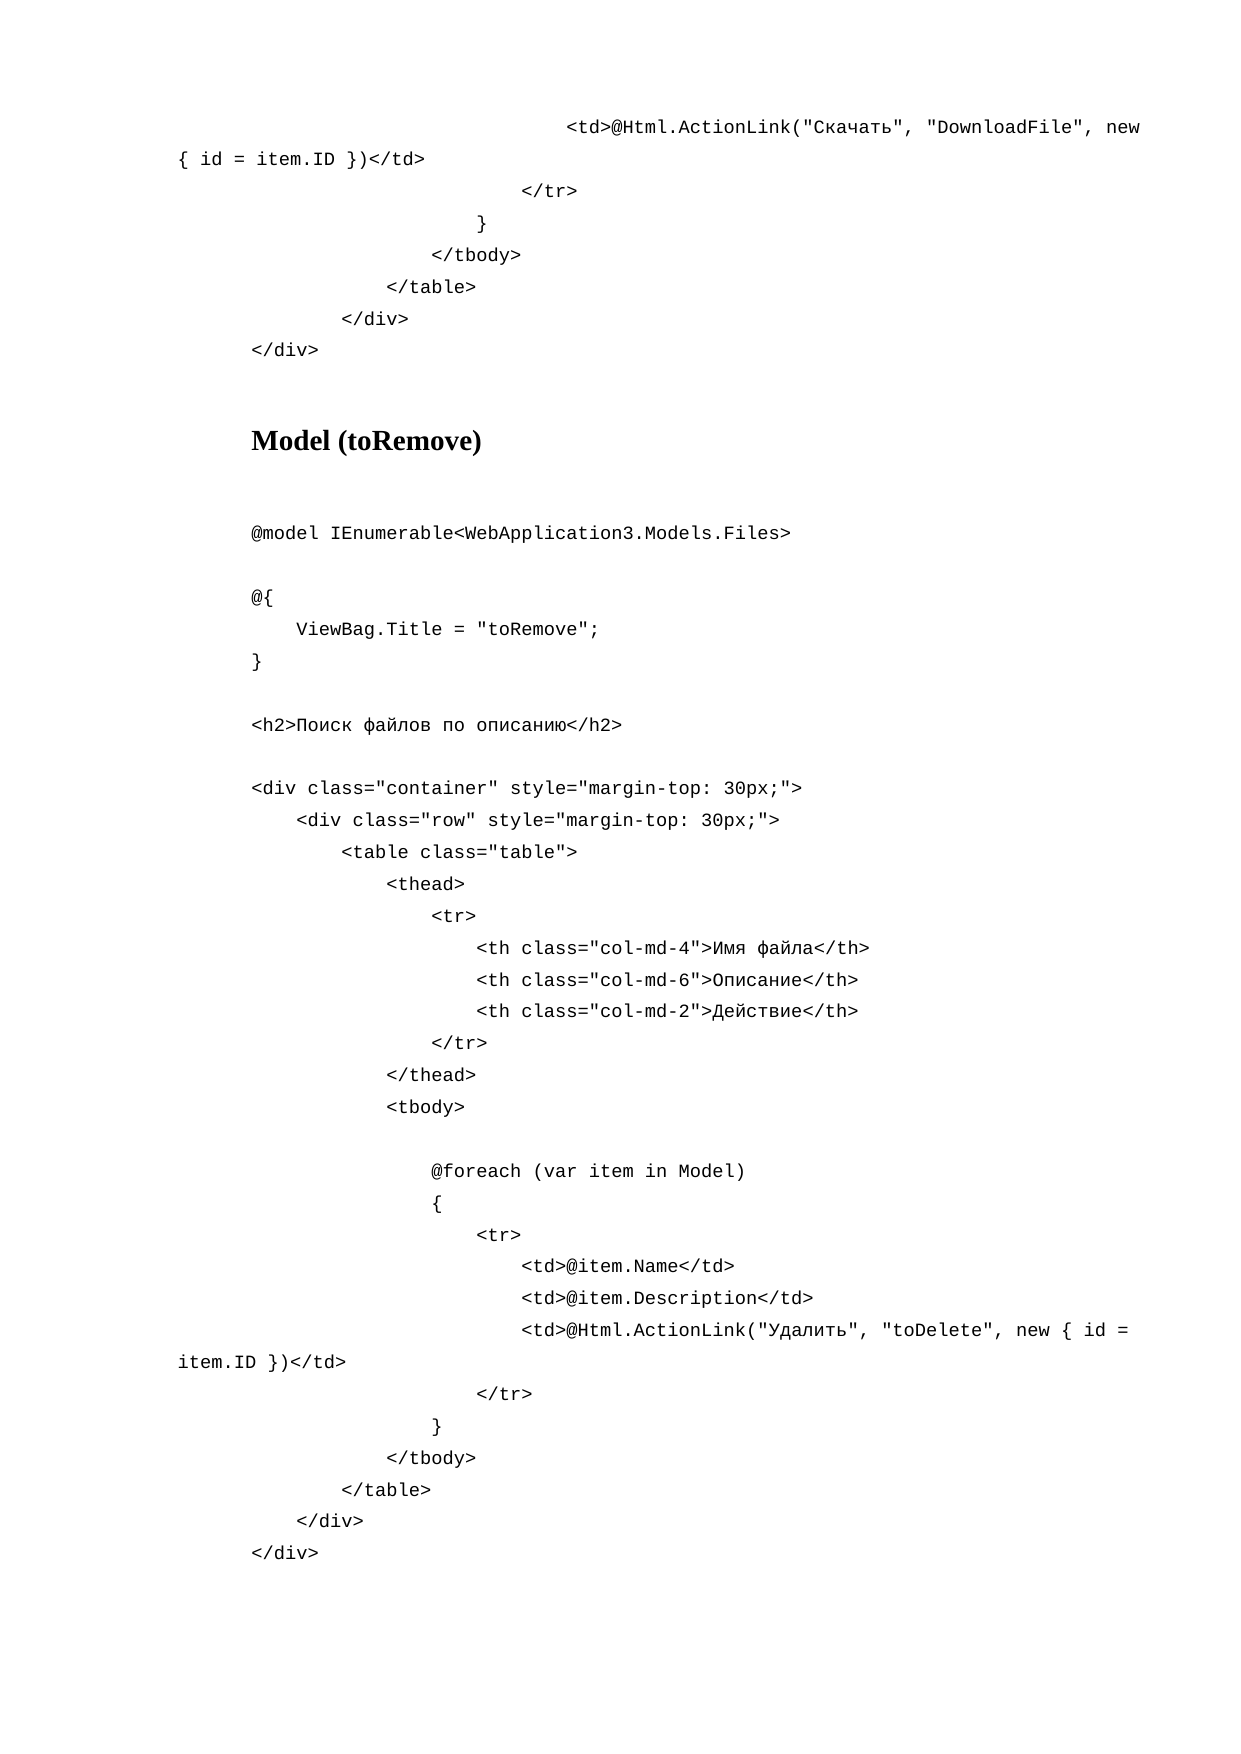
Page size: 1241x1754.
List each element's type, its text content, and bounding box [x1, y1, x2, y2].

text </tr> [177, 1385, 1152, 1406]
text } [177, 1417, 1152, 1438]
text </tbody> [177, 246, 1152, 267]
text <tr> [177, 907, 1152, 928]
text @foreach (var item in Model) [177, 1162, 1152, 1183]
text <td>@item.Description</td> [177, 1289, 1152, 1310]
text ViewBag.Title = "toRemove"; [177, 620, 1152, 641]
text </table> [177, 277, 1152, 299]
text </tr> [177, 1034, 1152, 1055]
text <div class="container" style="margin-top: 30px;"> [177, 779, 1152, 800]
text </tr> [177, 182, 1152, 203]
text </div> [177, 1544, 1152, 1565]
text Model (toRemove) [177, 423, 1152, 457]
text <tbody> [177, 1098, 1152, 1119]
text <td>@Html.ActionLink("Удалить", "toDelete", new { id = item.ID })</td> [177, 1321, 1152, 1374]
text } [177, 652, 1152, 673]
text </div> [177, 1512, 1152, 1533]
text <th class="col-md-6">Описание</th> [177, 970, 1152, 992]
text <td>@Html.ActionLink("Скачать", "DownloadFile", new { id = item.ID })</td> [177, 118, 1152, 171]
text </div> [177, 309, 1152, 331]
text { [177, 1193, 1152, 1215]
text </tbody> [177, 1448, 1152, 1470]
text <tr> [177, 1225, 1152, 1247]
text <thead> [177, 875, 1152, 896]
text <th class="col-md-2">Действие</th> [177, 1002, 1152, 1023]
text <td>@item.Name</td> [177, 1257, 1152, 1278]
text <th class="col-md-4">Имя файла</th> [177, 938, 1152, 960]
text </thead> [177, 1066, 1152, 1087]
text @model IEnumerable<WebApplication3.Models.Files> [177, 524, 1152, 545]
text } [177, 214, 1152, 235]
text </div> [177, 341, 1152, 362]
text <h2>Поиск файлов по описанию</h2> [177, 715, 1152, 737]
text </table> [177, 1480, 1152, 1502]
text <table class="table"> [177, 843, 1152, 864]
text @{ [177, 588, 1152, 609]
text <div class="row" style="margin-top: 30px;"> [177, 811, 1152, 832]
